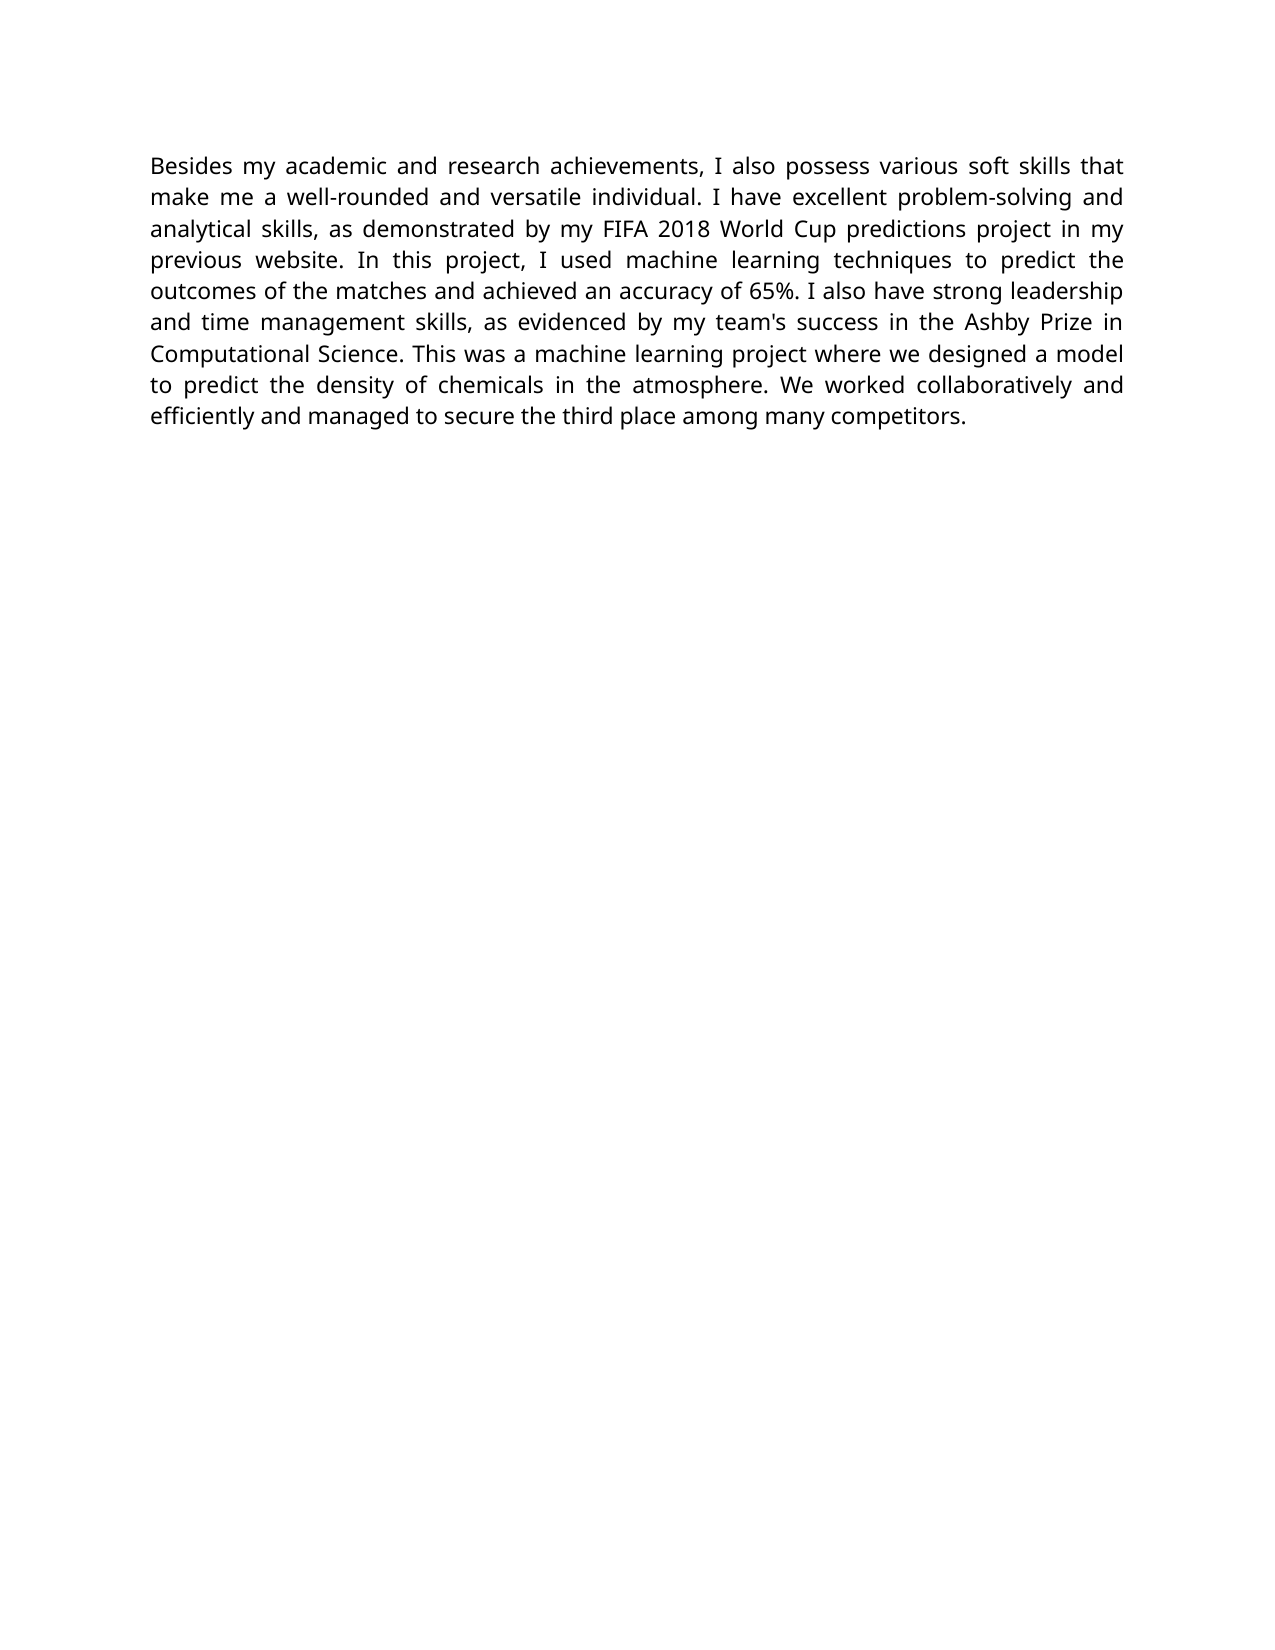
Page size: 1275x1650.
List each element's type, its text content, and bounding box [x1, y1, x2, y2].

text Besides my academic and research achievements, I also possess various soft skills that make me a well-rounded and versatile individual. I have excellent problem-solving and analytical skills, as demonstrated by my FIFA 2018 World Cup predictions project in my previous website. In this project, I used machine learning techniques to predict the outcomes of the matches and achieved an accuracy of 65%. I also have strong leadership and time management skills, as evidenced by my team's success in the Ashby Prize in Computational Science. This was a machine learning project where we designed a model to predict the density of chemicals in the atmosphere. We worked collaboratively and efficiently and managed to secure the third place among many competitors. [150, 150, 1125, 431]
